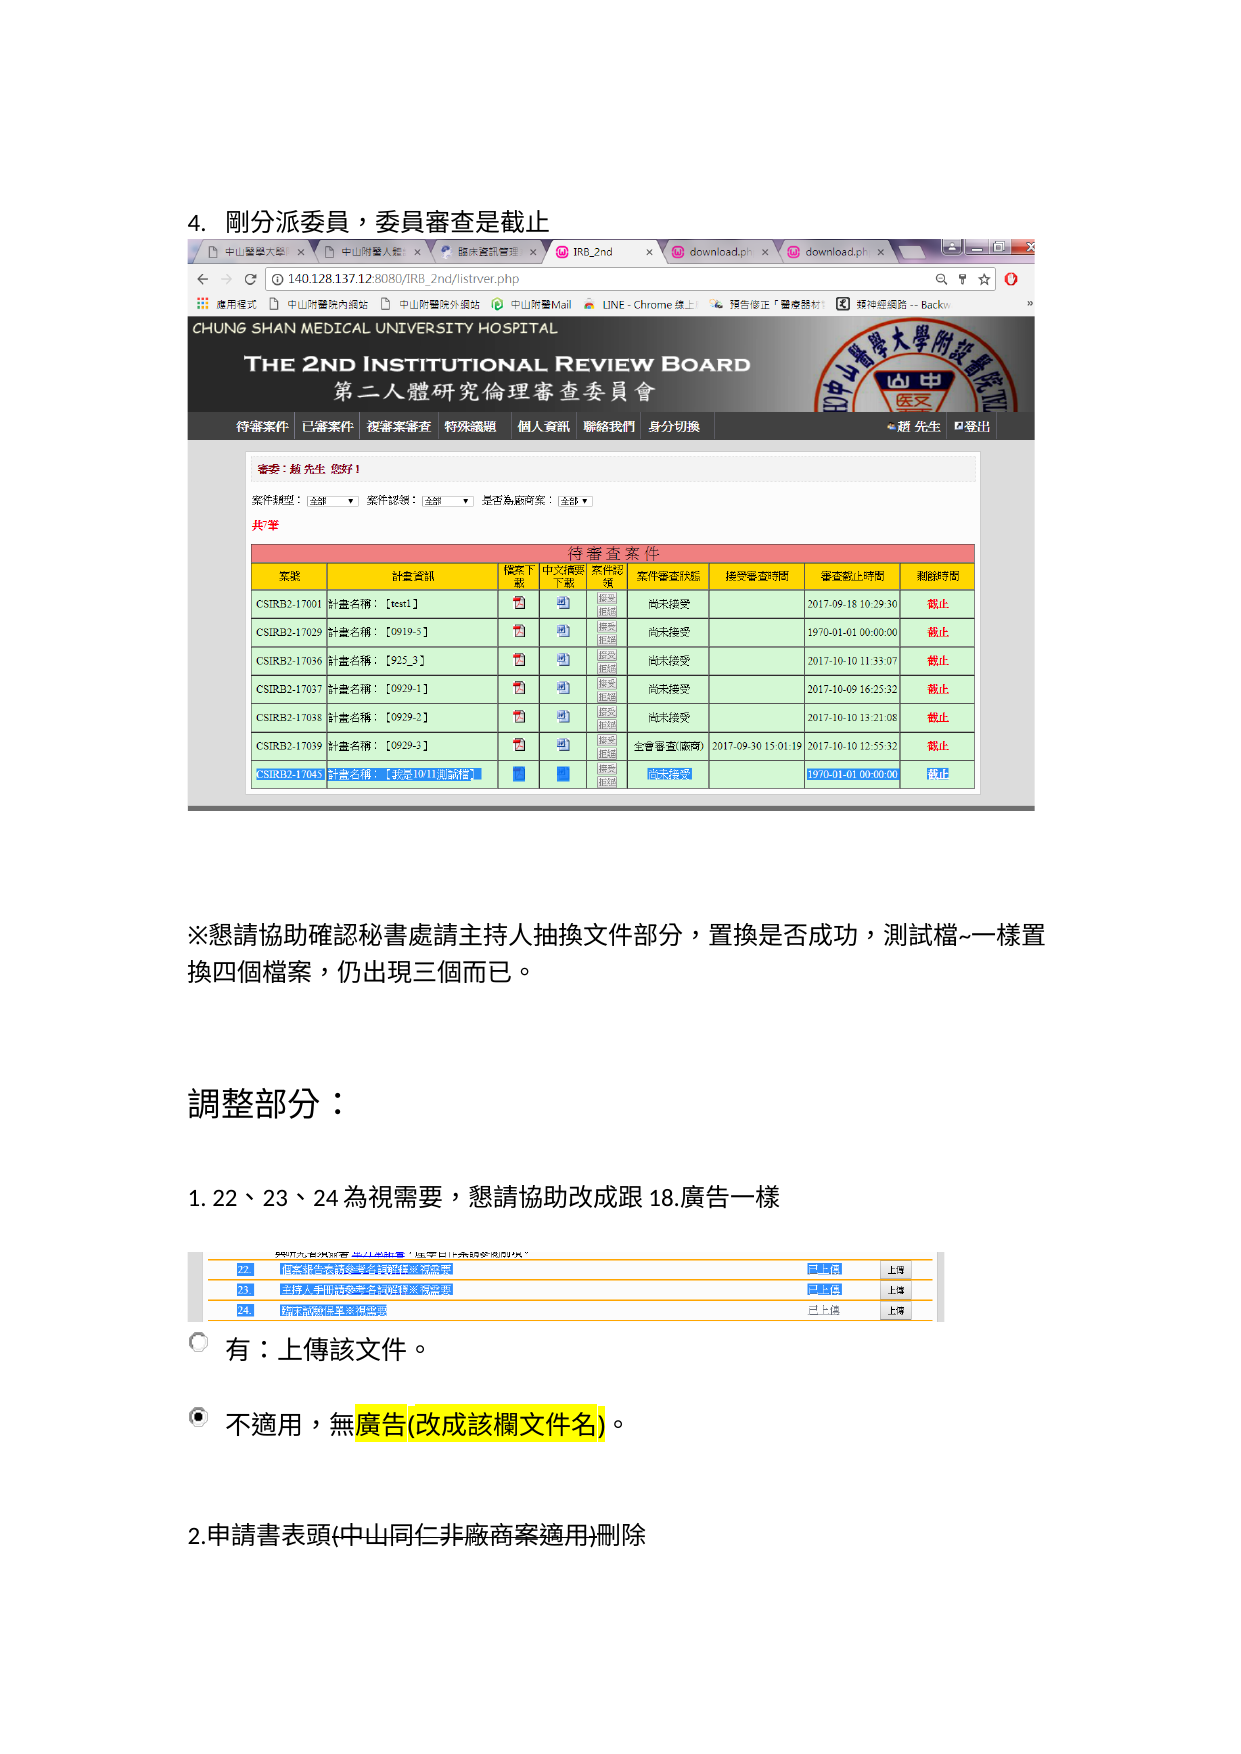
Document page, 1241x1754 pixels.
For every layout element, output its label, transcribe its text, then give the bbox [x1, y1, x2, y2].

text 有：上傳該文件。 不適用，無廣告(改成該欄文件名)。 [187, 1327, 1053, 1477]
text 1. 22、23、24為視需要，懇請協助改成跟18.廣告一樣 [187, 1177, 1053, 1214]
picture [187, 1252, 945, 1322]
text ※懇請協助確認秘書處請主持人抽換文件部分，置換是否成功，測試檔~一樣置換四個檔案，仍出現三個而已。 [187, 914, 1053, 989]
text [187, 1514, 1053, 1552]
text 調整部分： [187, 1064, 1053, 1139]
picture [187, 239, 1035, 811]
list 剛分派委員，委員審查是截止 [187, 202, 1053, 239]
